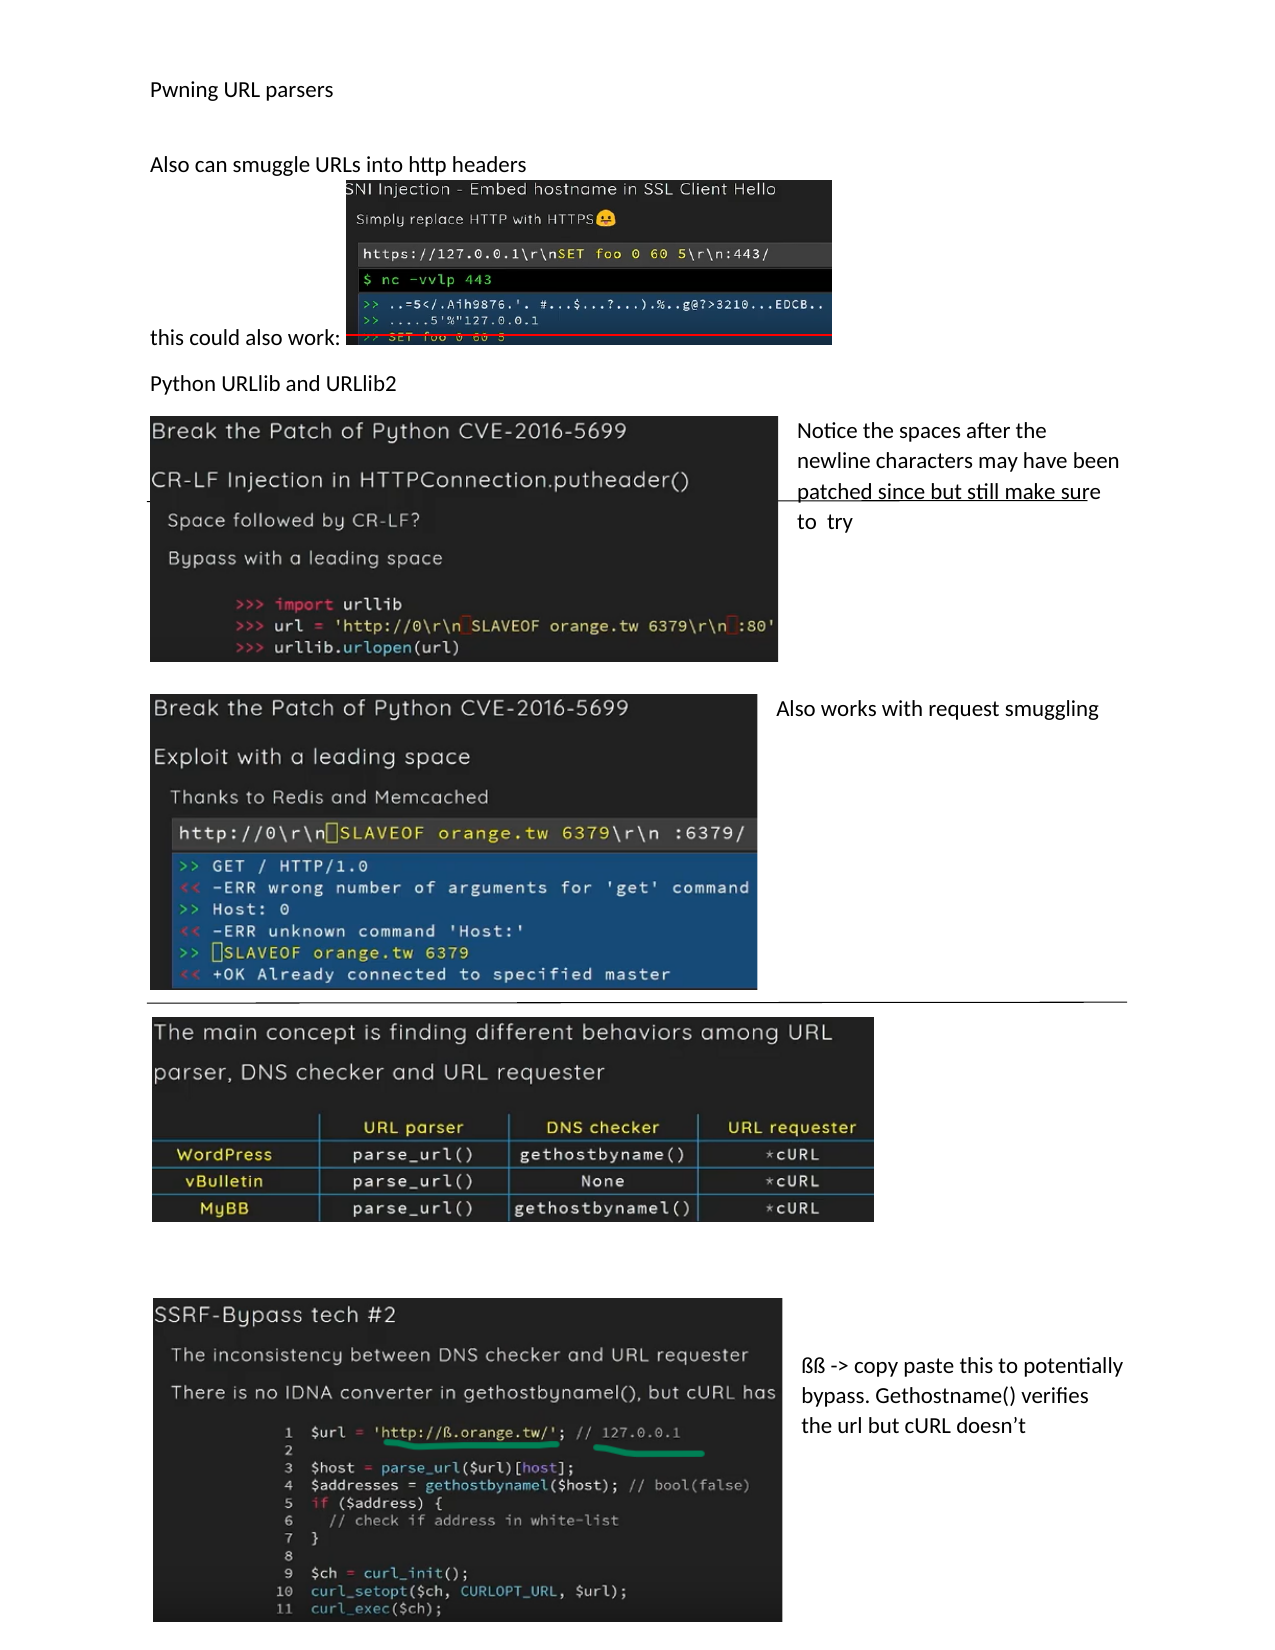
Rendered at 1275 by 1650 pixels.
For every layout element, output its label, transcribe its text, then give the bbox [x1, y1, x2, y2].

picture [153, 1298, 783, 1622]
text ßß -> copy paste this to potentially bypass. Gethostname() verifies the url but cURL doesn’t [783, 1351, 1125, 1439]
picture [150, 694, 758, 990]
text Also works with request smuggling [758, 694, 1125, 723]
picture [346, 180, 832, 345]
text Python URLlib and URLlib2 [150, 369, 1125, 398]
picture [150, 416, 779, 662]
picture [152, 1017, 874, 1222]
text Notice the spaces after the newline characters may have been patched since but still make sure to try [779, 416, 1125, 535]
